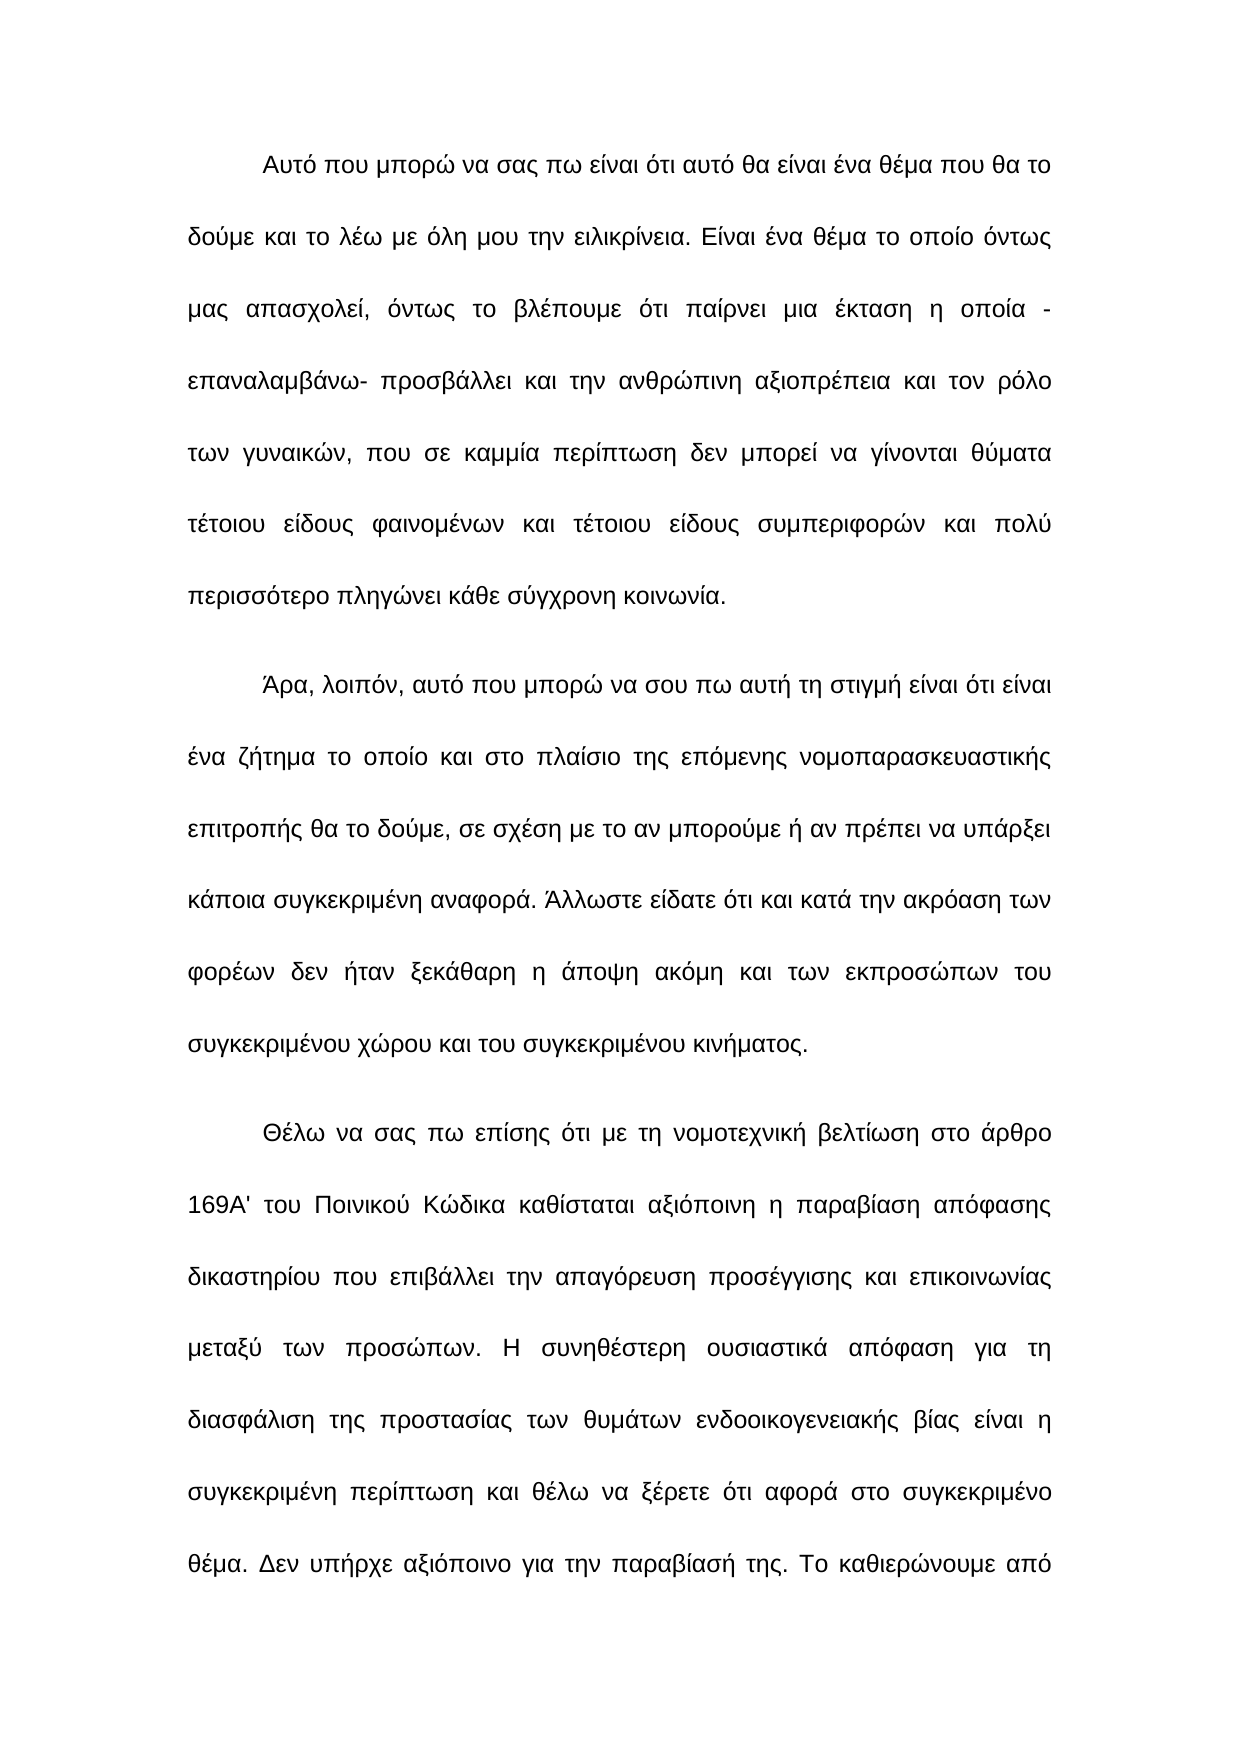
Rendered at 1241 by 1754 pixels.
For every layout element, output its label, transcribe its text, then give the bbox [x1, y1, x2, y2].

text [187, 1118, 1053, 1578]
text Άρα, λοιπόν, αυτό που μπορώ να σου πω αυτή τη στιγμή είναι ότι είναι ένα ζήτημα το οποίο και στο πλαίσιο της επόμενης νομοπαρασκευαστικής επιτροπής θα το δούμε, σε σχέση με το αν μπορούμε ή αν πρέπει να υπάρξει κάποια συγκεκριμένη αναφορά. Άλλωστε είδατε ότι και κατά την ακρόαση των φορέων δεν ήταν ξεκάθαρη η άποψη ακόμη και των εκπροσώπων του συγκεκριμένου χώρου και του συγκεκριμένου κινήματος. [187, 670, 1053, 1058]
text Αυτό που μπορώ να σας πω είναι ότι αυτό θα είναι ένα θέμα που θα το δούμε και το λέω με όλη μου την ειλικρίνεια. Είναι ένα θέμα το οποίο όντως μας απασχολεί, όντως το βλέπουμε ότι παίρνει μια έκταση η οποία -επαναλαμβάνω- προσβάλλει και την ανθρώπινη αξιοπρέπεια και τον ρόλο των γυναικών, που σε καμμία περίπτωση δεν μπορεί να γίνονται θύματα τέτοιου είδους φαινομένων και τέτοιου είδους συμπεριφορών και πολύ περισσότερο πληγώνει κάθε σύγχρονη κοινωνία. [187, 150, 1053, 610]
